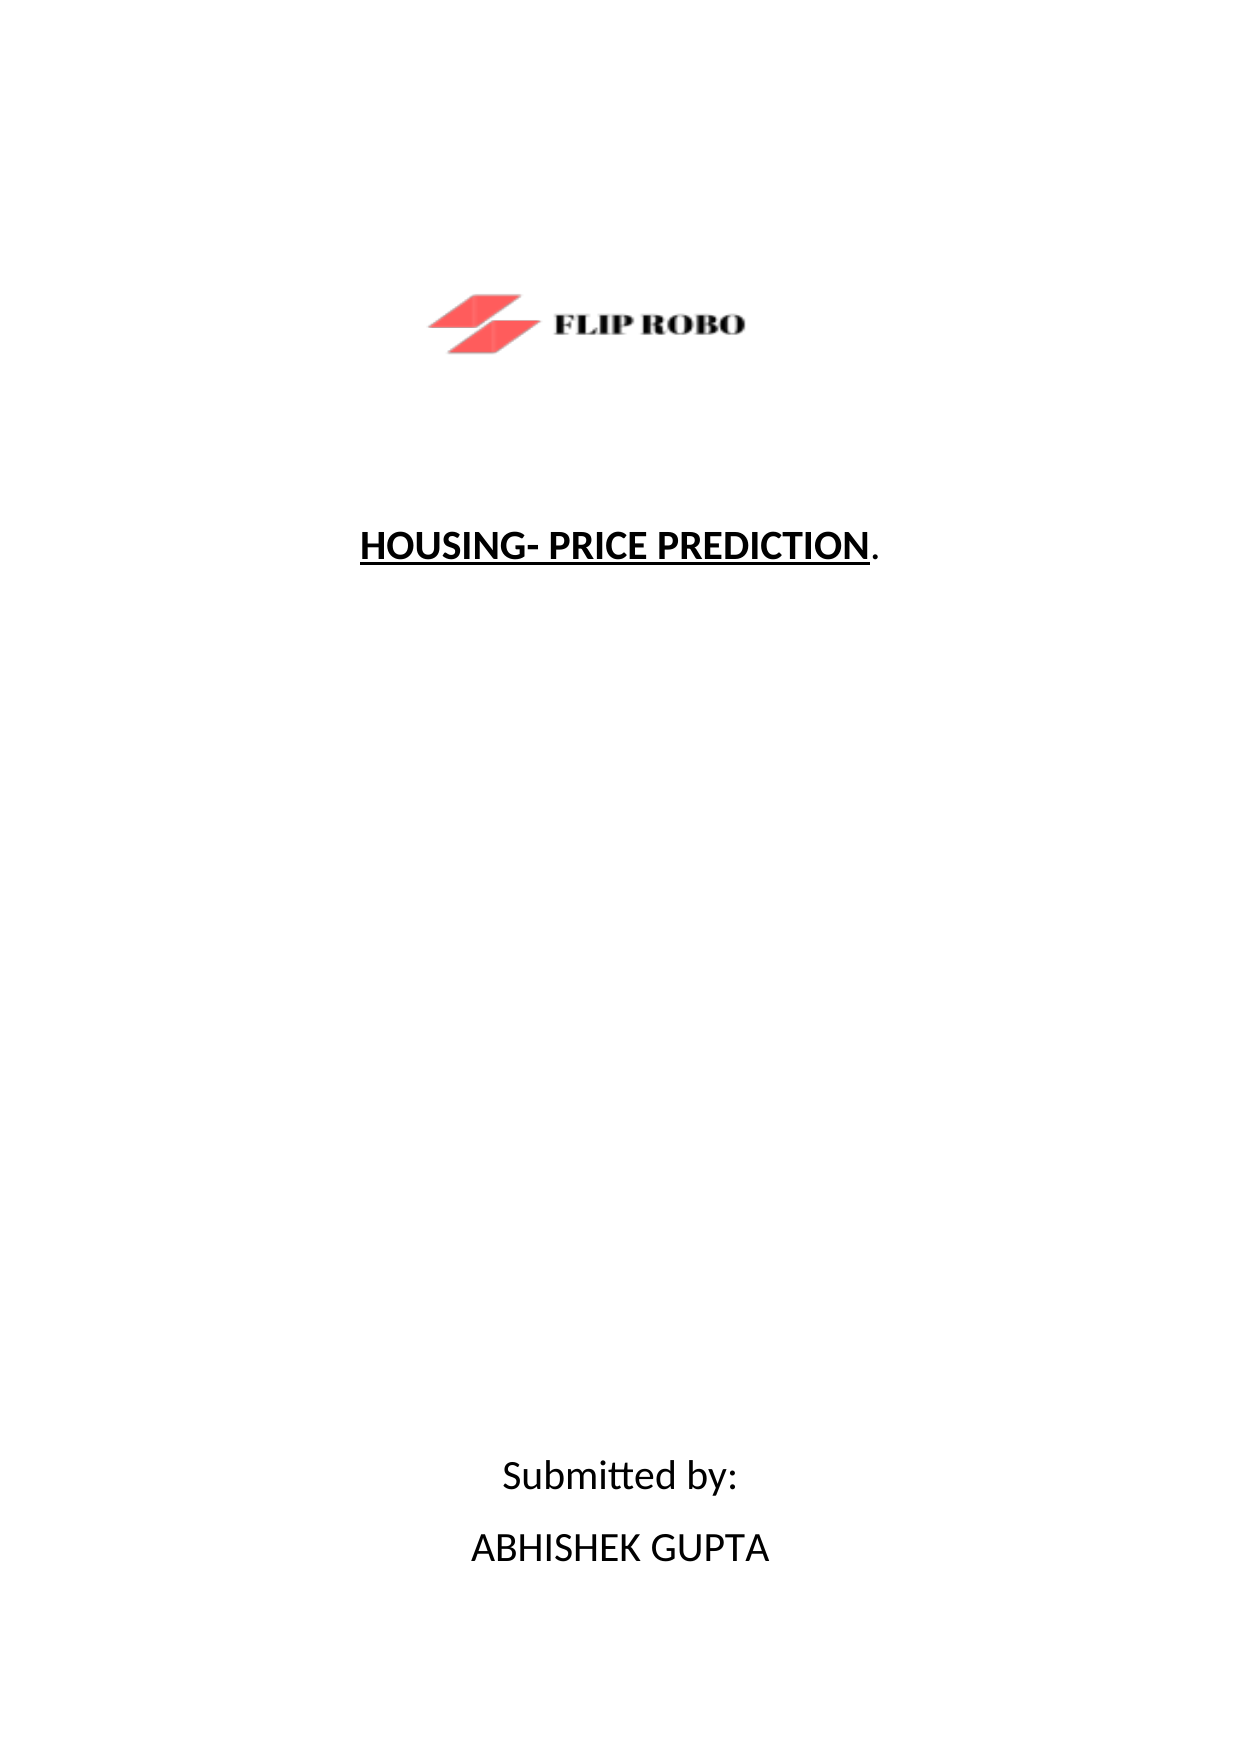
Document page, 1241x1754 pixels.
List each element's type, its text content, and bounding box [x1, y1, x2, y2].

text HOUSING- PRICE PREDICTION. [150, 519, 1090, 570]
picture [379, 150, 861, 500]
text ABHISHEK GUPTA [150, 1521, 1090, 1572]
text Submitted by: [150, 1449, 1090, 1500]
